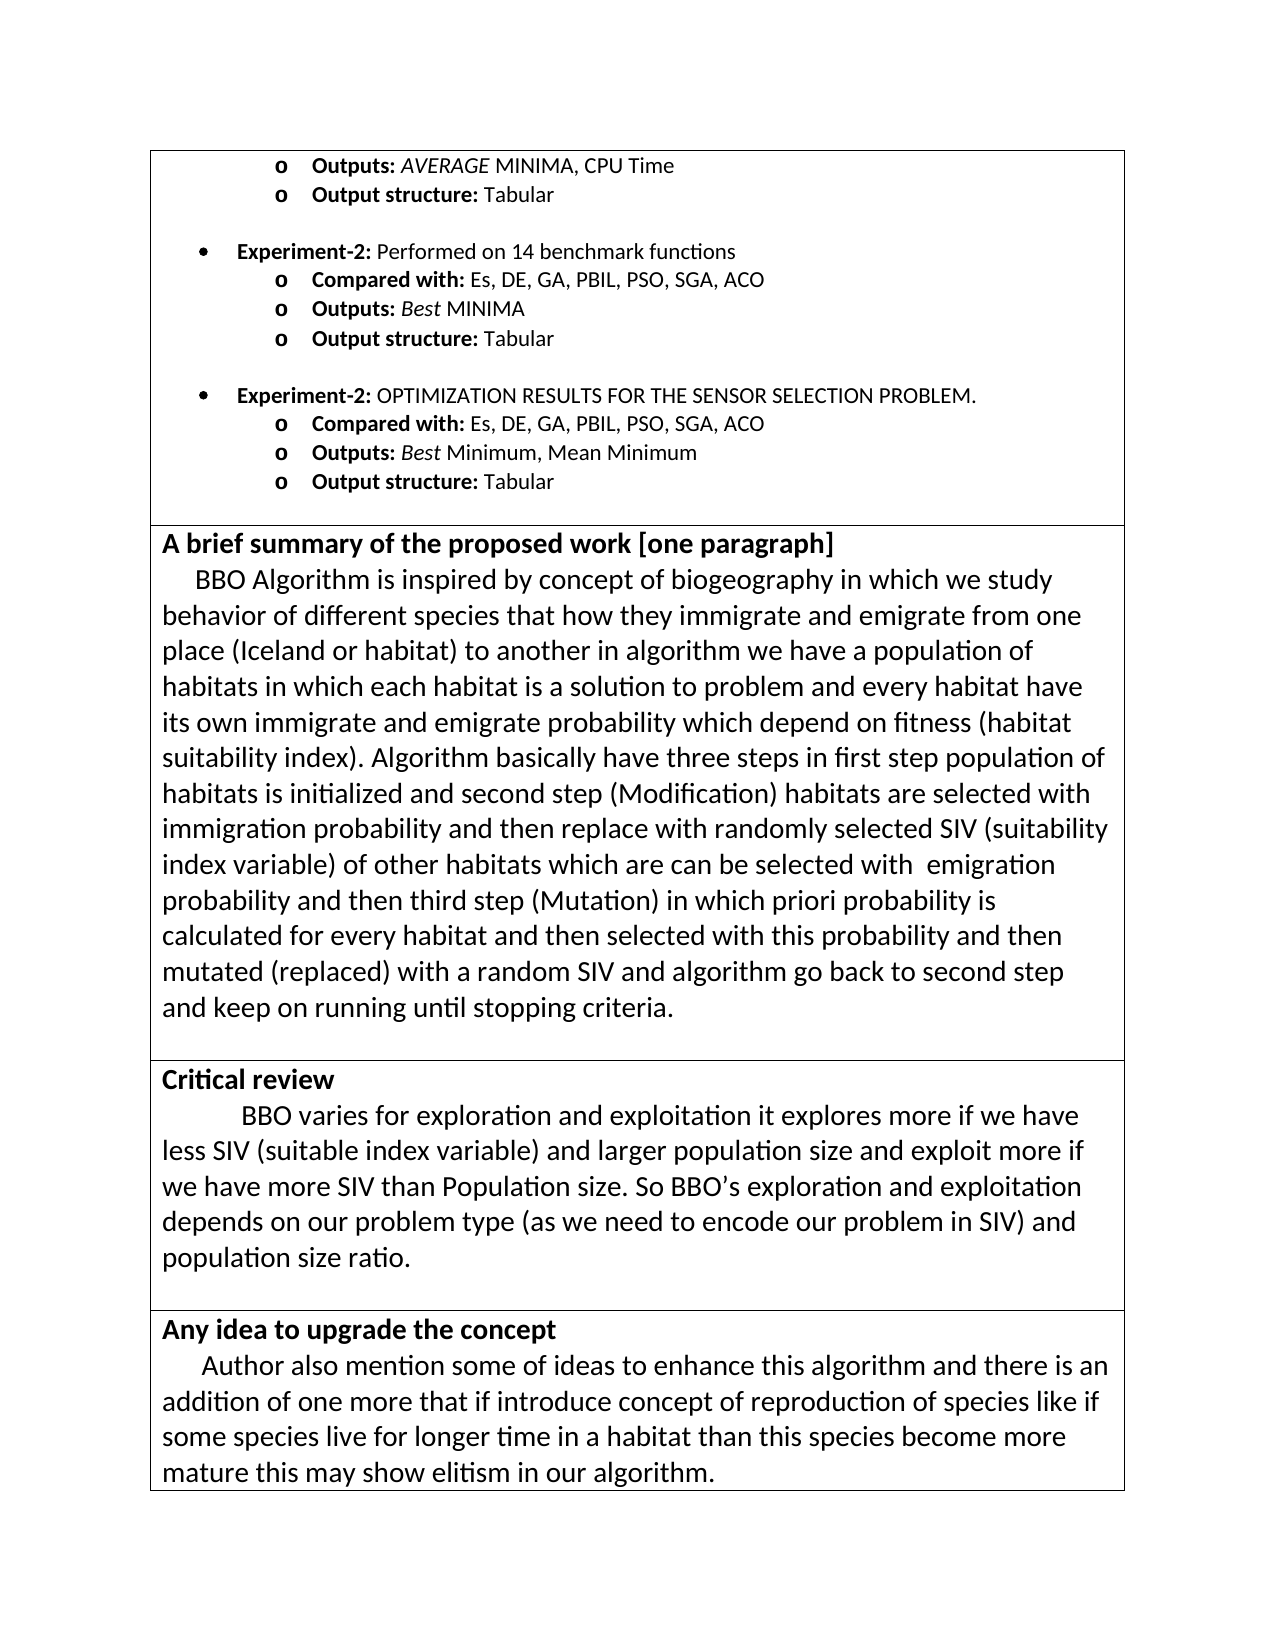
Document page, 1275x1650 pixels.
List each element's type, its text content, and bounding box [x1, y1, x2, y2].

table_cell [151, 151, 1124, 524]
table_cell A brief summary of the proposed work [one paragraph] BBO Algorithm is inspired by concept of biogeography in which we study behavior of different species that how they immigrate and emigrate from one place (Iceland or habitat) to another in algorithm we have a population of habitats in which each habitat is a solution to problem and every habitat have its own immigrate and emigrate probability which depend on fitness (habitat suitability index). Algorithm basically have three steps in first step population of habitats is initialized and second step (Modification) habitats are selected with immigration probability and then replace with randomly selected SIV (suitability index variable) of other habitats which are can be selected with emigration probability and then third step (Mutation) in which priori probability is calculated for every habitat and then selected with this probability and then mutated (replaced) with a random SIV and algorithm go back to second step and keep on running until stopping criteria. [151, 526, 1124, 1060]
table_cell Critical review BBO varies for exploration and exploitation it explores more if we have less SIV (suitable index variable) and larger population size and exploit more if we have more SIV than Population size. So BBO’s exploration and exploitation depends on our problem type (as we need to encode our problem in SIV) and population size ratio. [151, 1061, 1124, 1310]
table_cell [151, 1311, 1124, 1489]
